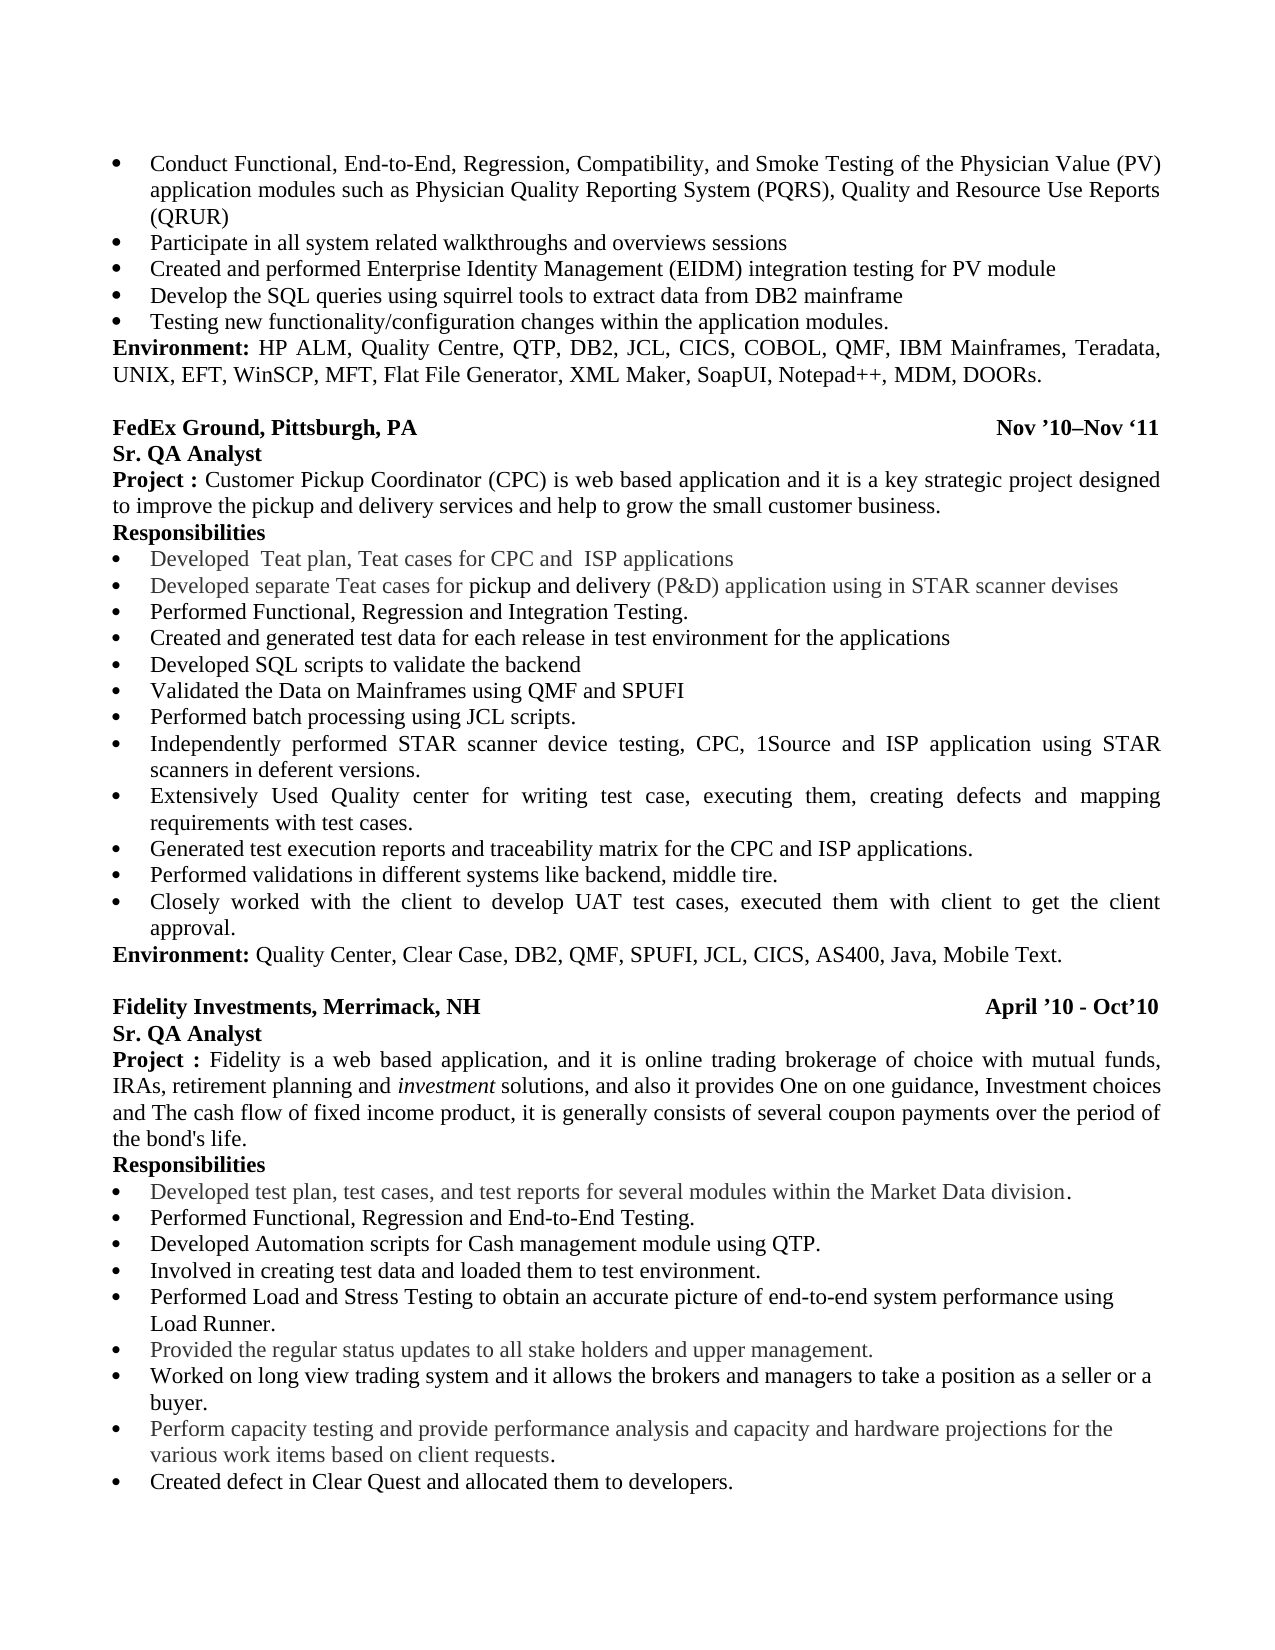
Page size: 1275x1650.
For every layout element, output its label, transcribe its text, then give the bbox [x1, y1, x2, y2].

list Develop the SQL queries using squirrel tools to extract data from DB2 mainframe [112, 282, 1162, 308]
list Extensively Used Quality center for writing test case, executing them, creating defects and mapping requirements with test cases. [112, 782, 1162, 835]
list Developed separate Teat cases for pickup and delivery (P&D) application using in STAR scanner devises [112, 572, 1162, 598]
text Fidelity Investments, Merrimack, NH April ’10 - Oct’10 [112, 993, 1162, 1020]
list Testing new functionality/configuration changes within the application modules. [112, 308, 1162, 334]
list Participate in all system related walkthroughs and overviews sessions [112, 229, 1162, 255]
list Involved in creating test data and loaded them to test environment. [112, 1257, 1162, 1283]
text Responsibilities [112, 1151, 1162, 1178]
text Environment: HP ALM, Quality Centre, QTP, DB2, JCL, CICS, COBOL, QMF, IBM Mainframes, Teradata, UNIX, EFT, WinSCP, MFT, Flat File Generator, XML Maker, SoapUI, Notepad++, MDM, DOORs. [112, 334, 1162, 387]
list Performed batch processing using JCL scripts. [112, 703, 1162, 730]
text Sr. QA Analyst [112, 1020, 1162, 1046]
list Created and performed Enterprise Identity Management (EIDM) integration testing for PV module [112, 255, 1162, 282]
list Conduct Functional, End-to-End, Regression, Compatibility, and Smoke Testing of the Physician Value (PV) application modules such as Physician Quality Reporting System (PQRS), Quality and Resource Use Reports (QRUR) [112, 150, 1162, 229]
list Perform capacity testing and provide performance analysis and capacity and hardware projections for the various work items based on client requests. [112, 1415, 1162, 1468]
list Closely worked with the client to develop UAT test cases, executed them with client to get the client approval. [112, 888, 1162, 941]
list Performed Load and Stress Testing to obtain an accurate picture of end-to-end system performance using Load Runner. [112, 1283, 1162, 1336]
text Project : Customer Pickup Coordinator (CPC) is web based application and it is a key strategic project designed to improve the pickup and delivery services and help to grow the small customer business. [112, 466, 1162, 519]
list Developed Teat plan, Teat cases for CPC and ISP applications [112, 545, 1162, 572]
list Independently performed STAR scanner device testing, CPC, 1Source and ISP application using STAR scanners in deferent versions. [112, 730, 1162, 782]
list Performed Functional, Regression and End-to-End Testing. [112, 1204, 1162, 1231]
list Created defect in Clear Quest and allocated them to developers. [112, 1468, 1162, 1494]
list Developed SQL scripts to validate the backend [112, 651, 1162, 677]
list Provided the regular status updates to all stake holders and upper management. [112, 1336, 1162, 1362]
list Created and generated test data for each release in test environment for the applications [112, 624, 1162, 651]
list Generated test execution reports and traceability matrix for the CPC and ISP applications. [112, 835, 1162, 862]
text Sr. QA Analyst [112, 440, 1162, 466]
text FedEx Ground, Pittsburgh, PA Nov ’10–Nov ‘11 [112, 413, 1162, 440]
list Performed Functional, Regression and Integration Testing. [112, 598, 1162, 624]
text Project : Fidelity is a web based application, and it is online trading brokerage of choice with mutual funds, IRAs, retirement planning and investment solutions, and also it provides One on one guidance, Investment choices and The cash flow of fixed income product, it is generally consists of several coupon payments over the period of the bond's life. [112, 1046, 1162, 1151]
list Performed validations in different systems like backend, middle tire. [112, 862, 1162, 888]
list Developed test plan, test cases, and test reports for several modules within the Market Data division. [112, 1178, 1162, 1204]
text Responsibilities [112, 519, 1162, 545]
text Environment: Quality Center, Clear Case, DB2, QMF, SPUFI, JCL, CICS, AS400, Java, Mobile Text. [112, 941, 1162, 967]
list Worked on long view trading system and it allows the brokers and managers to take a position as a seller or a buyer. [112, 1362, 1162, 1415]
list Developed Automation scripts for Cash management module using QTP. [112, 1231, 1162, 1257]
list Validated the Data on Mainframes using QMF and SPUFI [112, 677, 1162, 703]
